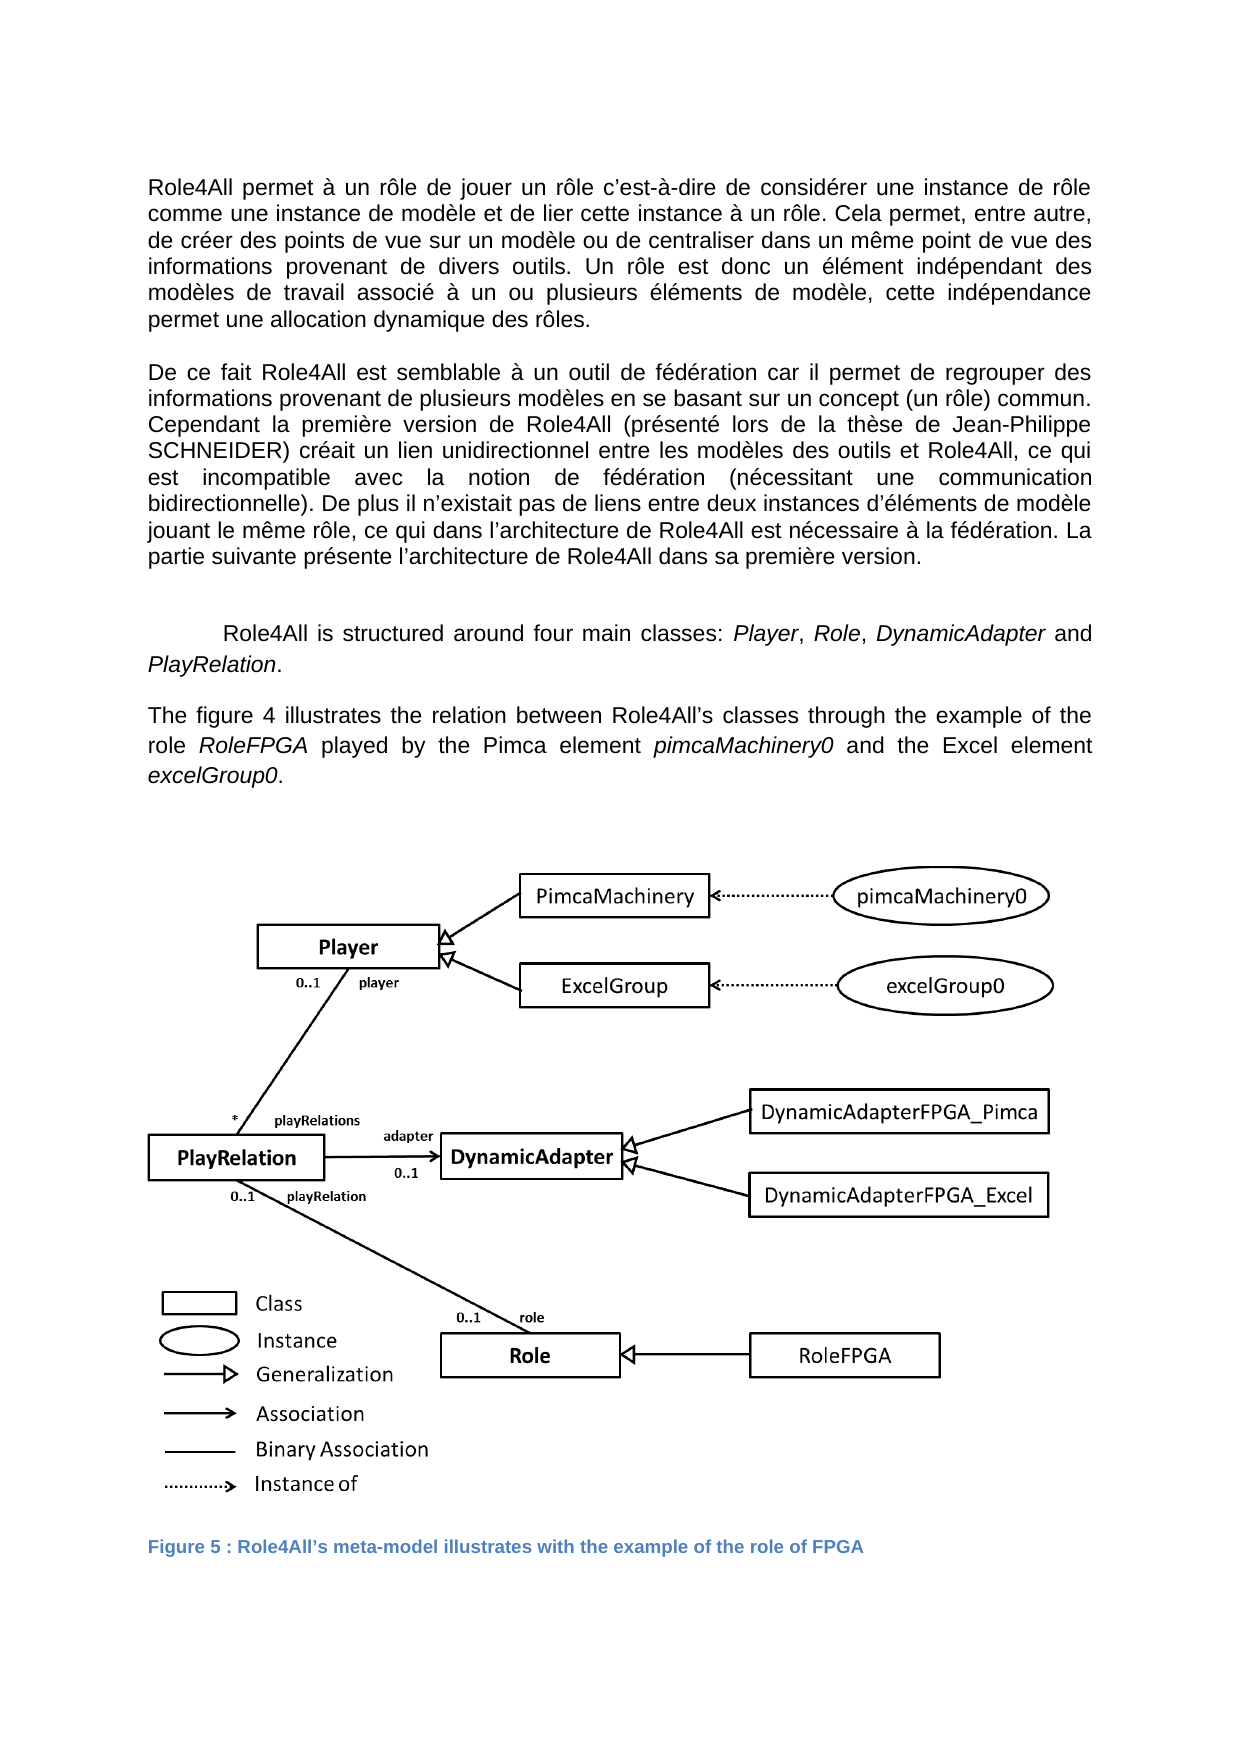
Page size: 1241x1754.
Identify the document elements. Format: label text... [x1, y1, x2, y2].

text Role4All permet à un rôle de jouer un rôle c’est-à-dire de considérer une instance de rôle comme une instance de modèle et de lier cette instance à un rôle. Cela permet, entre autre, de créer des points de vue sur un modèle ou de centraliser dans un même point de vue des informations provenant de divers outils. Un rôle est donc un élément indépendant des modèles de travail associé à un ou plusieurs éléments de modèle, cette indépendance permet une allocation dynamique des rôles. [148, 174, 1093, 332]
text Figure 5 : Role4All’s meta-model illustrates with the example of the role of FPGA [148, 1536, 1093, 1557]
picture [147, 866, 1054, 1511]
text Role4All is structured around four main classes: Player, Role, DynamicAdapter and PlayRelation. [148, 620, 1093, 677]
text The figure 4 illustrates the relation between Role4All’s classes through the example of the role RoleFPGA played by the Pimca element pimcaMachinery0 and the Excel element excelGroup0. [148, 702, 1093, 788]
text De ce fait Role4All est semblable à un outil de fédération car il permet de regrouper des informations provenant de plusieurs modèles en se basant sur un concept (un rôle) commun. Cependant la première version de Role4All (présenté lors de la thèse de Jean-Philippe SCHNEIDER) créait un lien unidirectionnel entre les modèles des outils et Role4All, ce qui est incompatible avec la notion de fédération (nécessitant une communication bidirectionnelle). De plus il n’existait pas de liens entre deux instances d’éléments de modèle jouant le même rôle, ce qui dans l’architecture de Role4All est nécessaire à la fédération. La partie suivante présente l’architecture de Role4All dans sa première version. [148, 358, 1093, 569]
